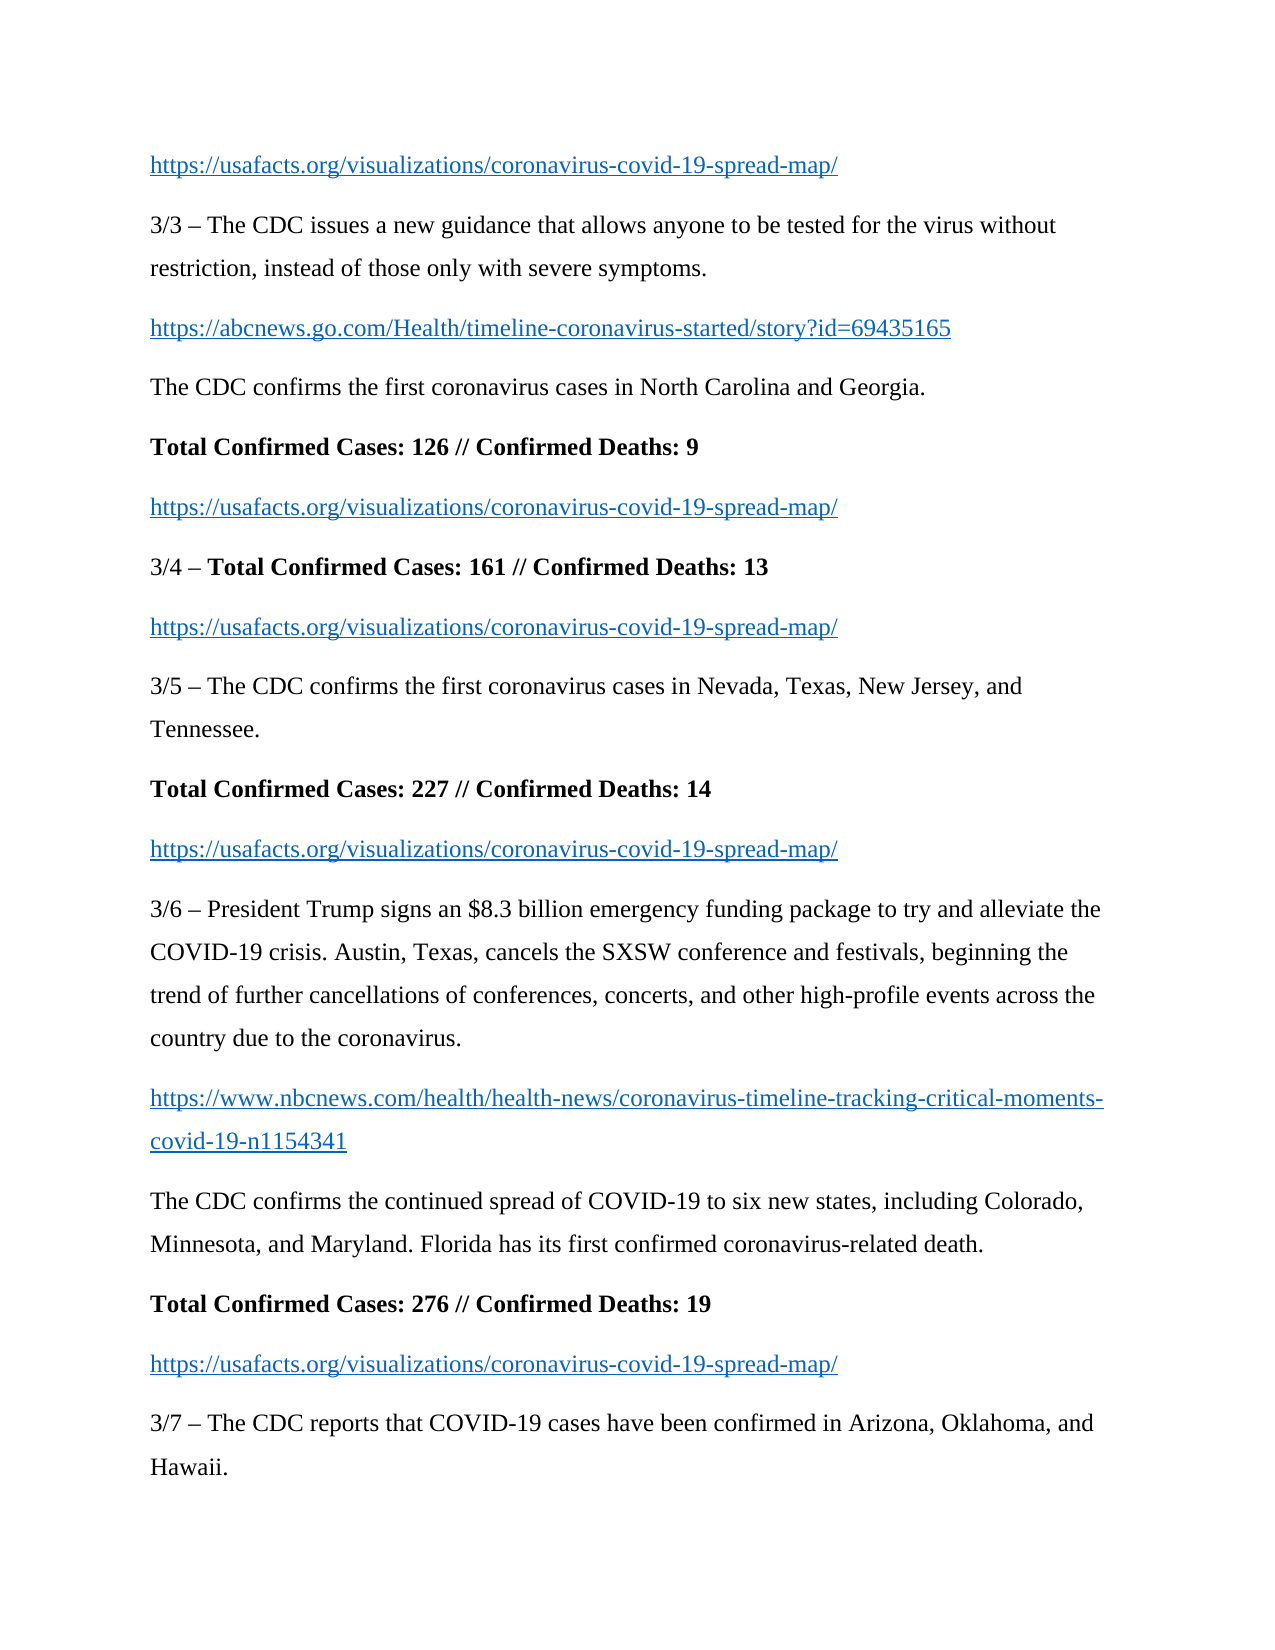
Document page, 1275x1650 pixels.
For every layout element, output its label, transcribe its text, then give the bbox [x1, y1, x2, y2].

text https://usafacts.org/visualizations/coronavirus-covid-19-spread-map/ [150, 150, 1125, 179]
text https://usafacts.org/visualizations/coronavirus-covid-19-spread-map/ [150, 492, 1125, 521]
text 3/5 – The CDC confirms the first coronavirus cases in Nevada, Texas, New Jersey, and Tennessee. [150, 671, 1125, 743]
text The CDC confirms the first coronavirus cases in North Carolina and Georgia. [150, 372, 1125, 401]
text https://usafacts.org/visualizations/coronavirus-covid-19-spread-map/ [150, 834, 1125, 863]
text https://www.nbcnews.com/health/health-news/coronavirus-timeline-tracking-critical-moments-covid-19-n1154341 [150, 1083, 1125, 1155]
text Total Confirmed Cases: 227 // Confirmed Deaths: 14 [150, 774, 1125, 803]
text 3/6 – President Trump signs an $8.3 billion emergency funding package to try and alleviate the COVID-19 crisis. Austin, Texas, cancels the SXSW conference and festivals, beginning the trend of further cancellations of conferences, concerts, and other high-profile events across the country due to the coronavirus. [150, 894, 1125, 1052]
text 3/4 – Total Confirmed Cases: 161 // Confirmed Deaths: 13 [150, 552, 1125, 581]
text 3/7 – The CDC reports that COVID-19 cases have been confirmed in Arizona, Oklahoma, and Hawaii. [150, 1408, 1125, 1480]
text https://abcnews.go.com/Health/timeline-coronavirus-started/story?id=69435165 [150, 313, 1125, 341]
text https://usafacts.org/visualizations/coronavirus-covid-19-spread-map/ [150, 612, 1125, 640]
text The CDC confirms the continued spread of COVID-19 to six new states, including Colorado, Minnesota, and Maryland. Florida has its first confirmed coronavirus-related death. [150, 1186, 1125, 1258]
text Total Confirmed Cases: 126 // Confirmed Deaths: 9 [150, 432, 1125, 461]
text 3/3 – The CDC issues a new guidance that allows anyone to be tested for the virus without restriction, instead of those only with severe symptoms. [150, 210, 1125, 282]
text Total Confirmed Cases: 276 // Confirmed Deaths: 19 [150, 1289, 1125, 1318]
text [150, 1349, 1125, 1377]
